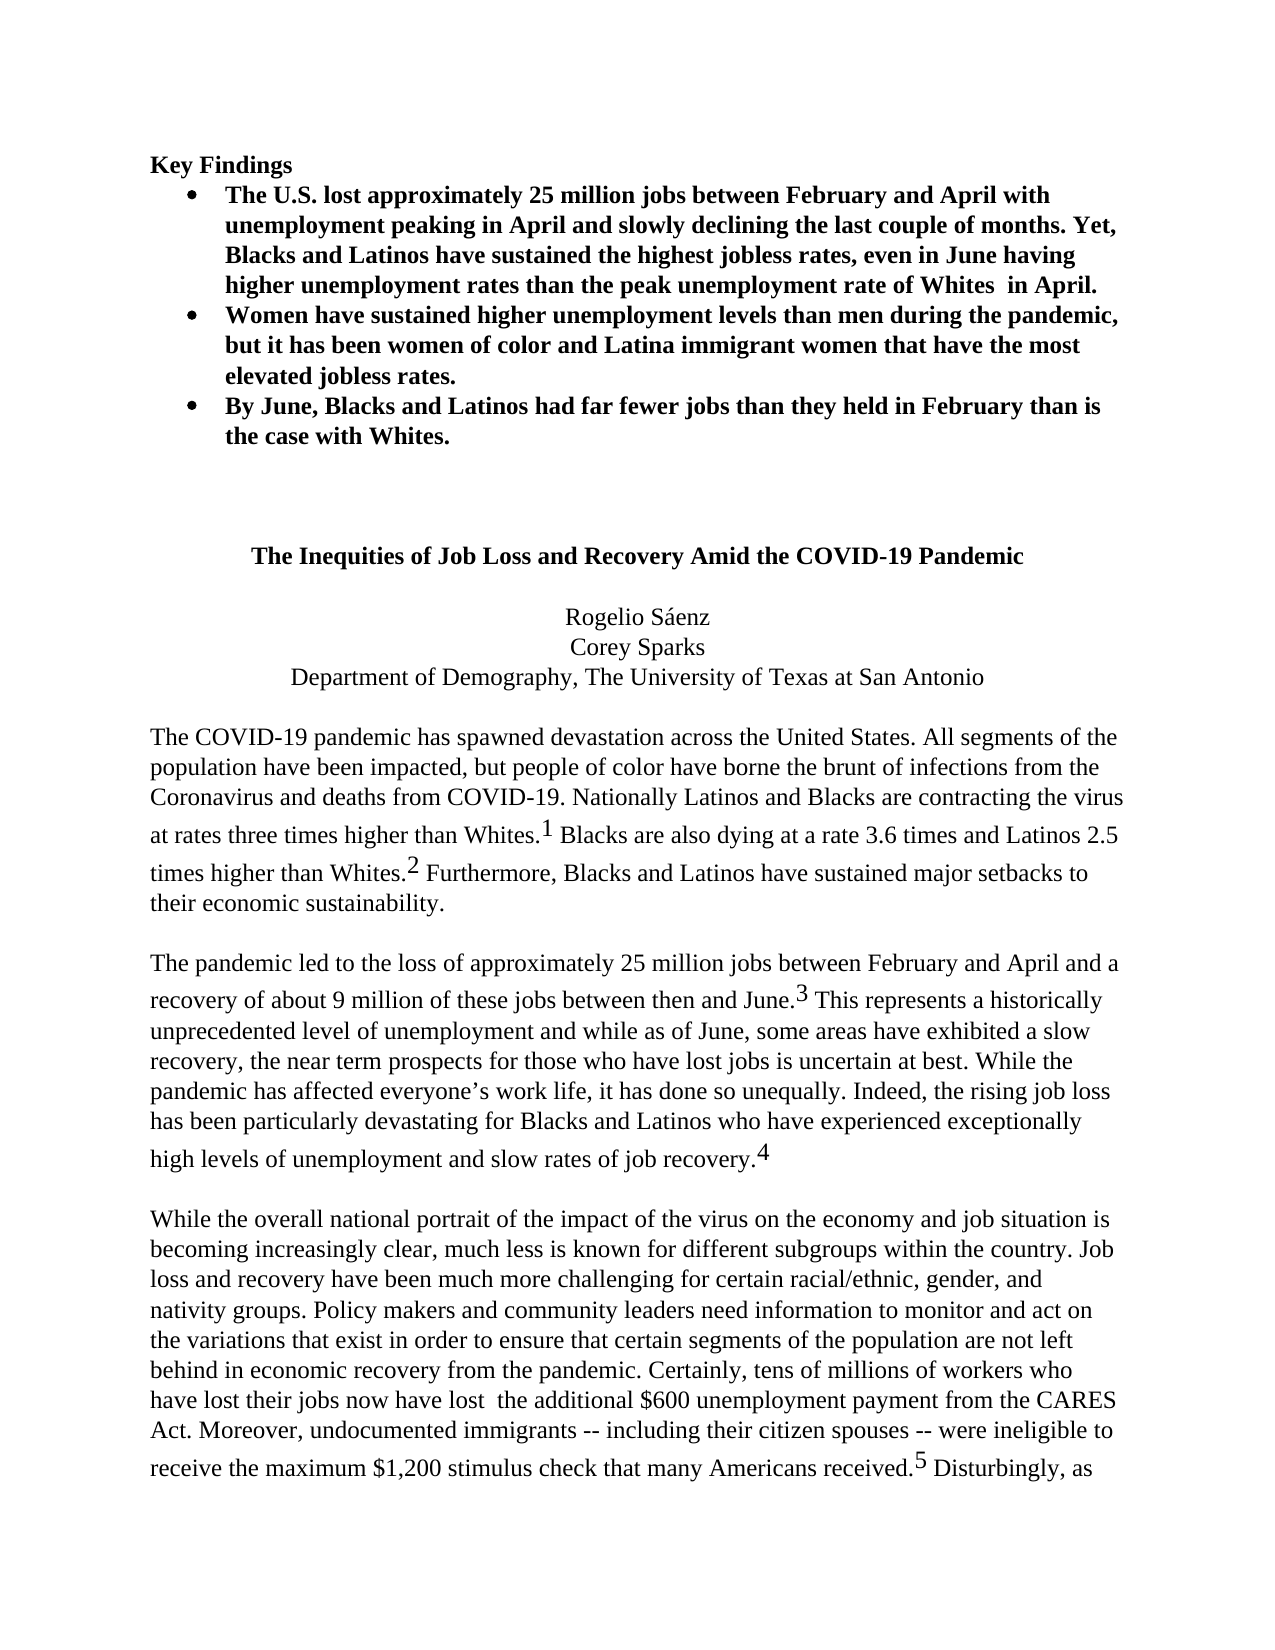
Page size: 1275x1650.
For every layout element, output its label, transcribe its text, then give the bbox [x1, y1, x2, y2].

text Department of Demography, The University of Texas at San Antonio [150, 662, 1125, 691]
text Key Findings [150, 150, 1125, 179]
text The Inequities of Job Loss and Recovery Amid the COVID-19 Pandemic [150, 541, 1125, 570]
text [150, 1204, 1125, 1482]
text Rogelio Sáenz [150, 602, 1125, 630]
list Women have sustained higher unemployment levels than men during the pandemic, but it has been women of color and Latina immigrant women that have the most elevated jobless rates. [187, 301, 1125, 389]
text The COVID-19 pandemic has spawned devastation across the United States. All segments of the population have been impacted, but people of color have borne the brunt of infections from the Coronavirus and deaths from COVID-19. Nationally Latinos and Blacks are contracting the virus at rates three times higher than Whites.1 Blacks are also dying at a rate 3.6 times and Latinos 2.5 times higher than Whites.2 Furthermore, Blacks and Latinos have sustained major setbacks to their economic sustainability. [150, 722, 1125, 916]
text The pandemic led to the loss of approximately 25 million jobs between February and April and a recovery of about 9 million of these jobs between then and June.3 This represents a historically unprecedented level of unemployment and while as of June, some areas have exhibited a slow recovery, the near term prospects for those who have lost jobs is uncertain at best. While the pandemic has affected everyone’s work life, it has done so unequally. Indeed, the rising job loss has been particularly devastating for Blacks and Latinos who have experienced exceptionally high levels of unemployment and slow rates of job recovery.4 [150, 948, 1125, 1172]
text Corey Sparks [150, 632, 1125, 660]
list By June, Blacks and Latinos had far fewer jobs than they held in February than is the case with Whites. [187, 391, 1125, 450]
list The U.S. lost approximately 25 million jobs between February and April with unemployment peaking in April and slowly declining the last couple of months. Yet, Blacks and Latinos have sustained the highest jobless rates, even in June having higher unemployment rates than the peak unemployment rate of Whites in April. [187, 180, 1125, 299]
